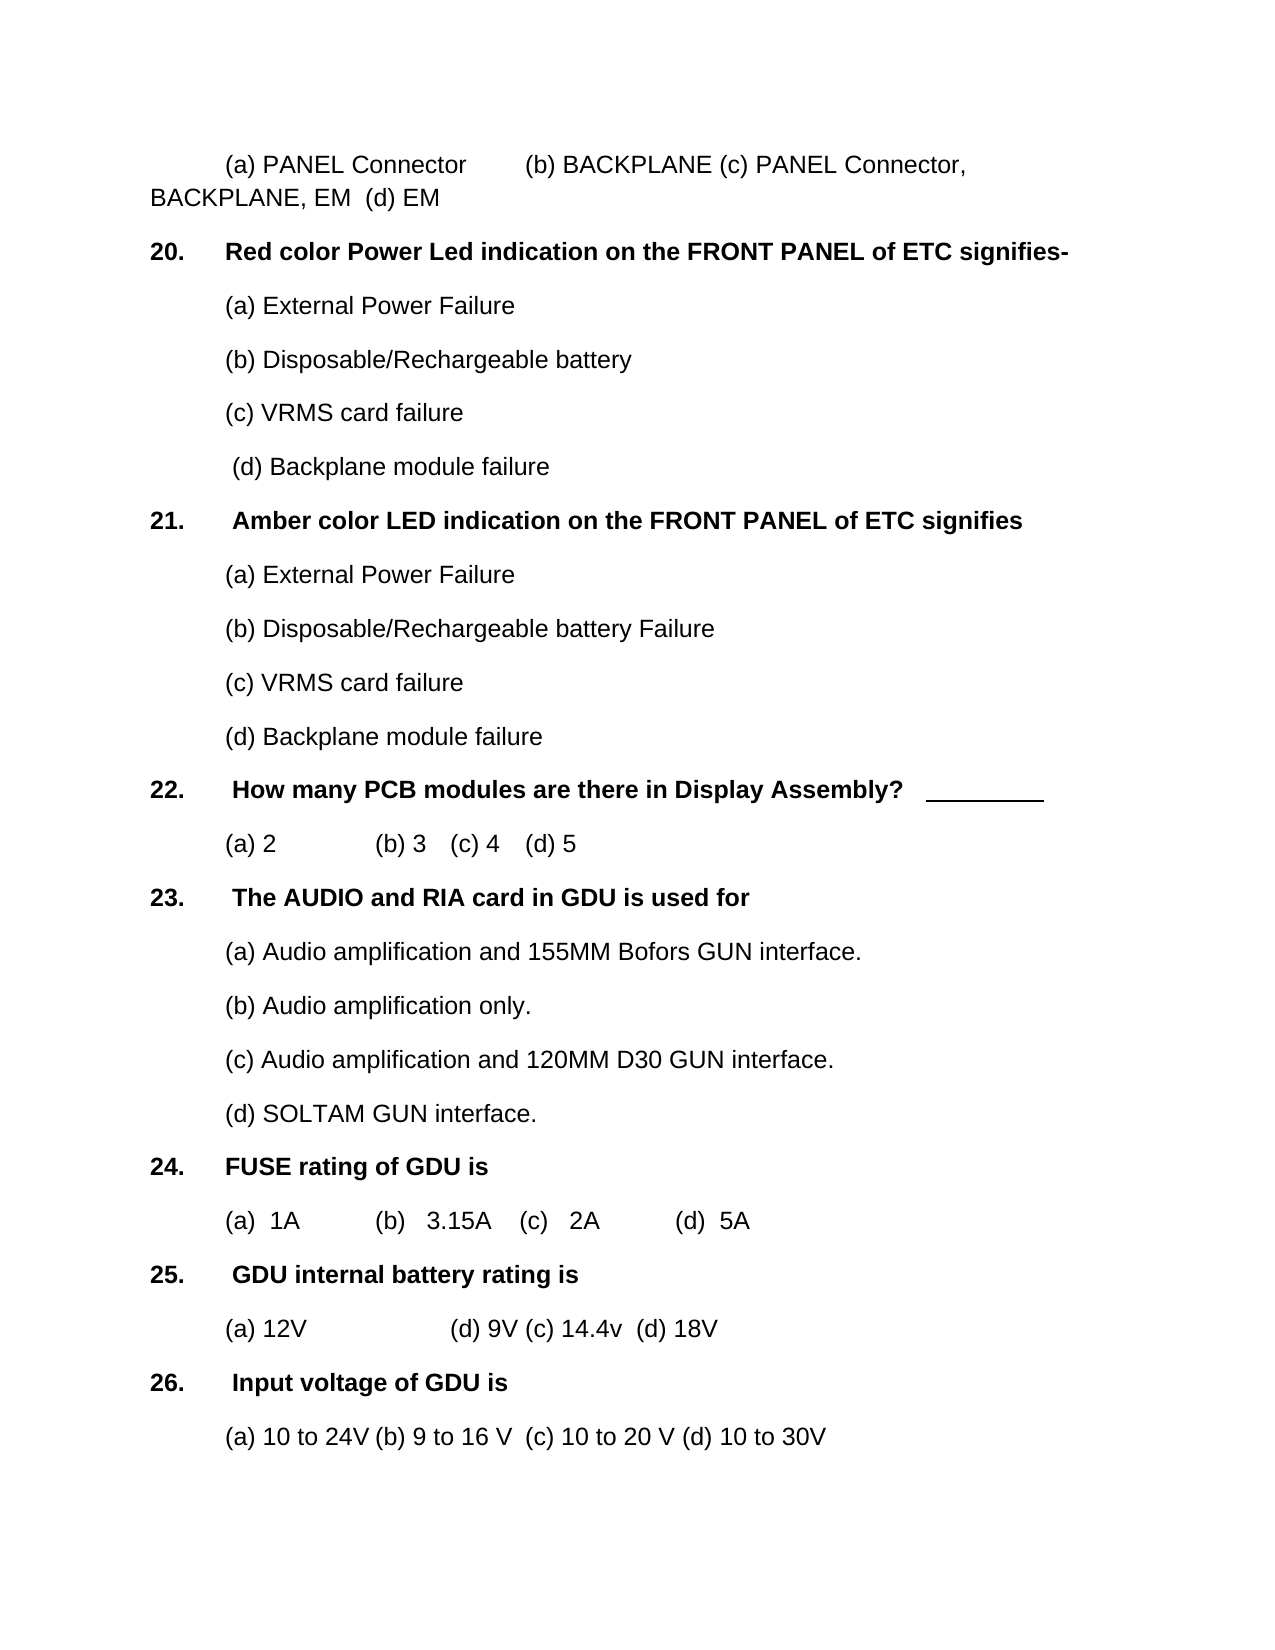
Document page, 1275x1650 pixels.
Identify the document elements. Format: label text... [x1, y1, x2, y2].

text (c) VRMS card failure [150, 668, 1125, 696]
text 22. How many PCB modules are there in Display Assembly? [150, 775, 1125, 804]
text (b) Disposable/Rechargeable battery Failure [225, 614, 1125, 643]
text (a) PANEL Connector (b) BACKPLANE (c) PANEL Connector, BACKPLANE, EM (d) EM [150, 150, 1125, 212]
text (d) Backplane module failure [150, 452, 1125, 481]
text (c) Audio amplification and 120MM D30 GUN interface. [150, 1045, 1125, 1073]
text (a) External Power Failure [150, 291, 1125, 319]
text (a) 10 to 24V (b) 9 to 16 V (c) 10 to 20 V (d) 10 to 30V [150, 1422, 1125, 1450]
text (d) Backplane module failure [150, 722, 1125, 750]
text (d) SOLTAM GUN interface. [150, 1098, 1125, 1127]
text (a) 12V (d) 9V (c) 14.4v (d) 18V [150, 1314, 1125, 1343]
text (a) Audio amplification and 155MM Bofors GUN interface. [150, 937, 1125, 966]
text (a) External Power Failure [225, 560, 1125, 589]
text (c) VRMS card failure [150, 398, 1125, 427]
text (a) 2 (b) 3 (c) 4 (d) 5 [150, 829, 1125, 858]
text 25. GDU internal battery rating is [150, 1260, 1125, 1289]
text 20. Red color Power Led indication on the FRONT PANEL of ETC signifies- [150, 237, 1125, 266]
text (a) 1A (b) 3.15A (c) 2A (d) 5A [150, 1206, 1125, 1235]
text 21. Amber color LED indication on the FRONT PANEL of ETC signifies [150, 506, 1125, 535]
text 24. FUSE rating of GDU is [150, 1152, 1125, 1181]
text 23. The AUDIO and RIA card in GDU is used for [150, 883, 1125, 912]
text (b) Disposable/Rechargeable battery [150, 344, 1125, 373]
text (b) Audio amplification only. [150, 991, 1125, 1019]
text 26. Input voltage of GDU is [150, 1368, 1125, 1397]
